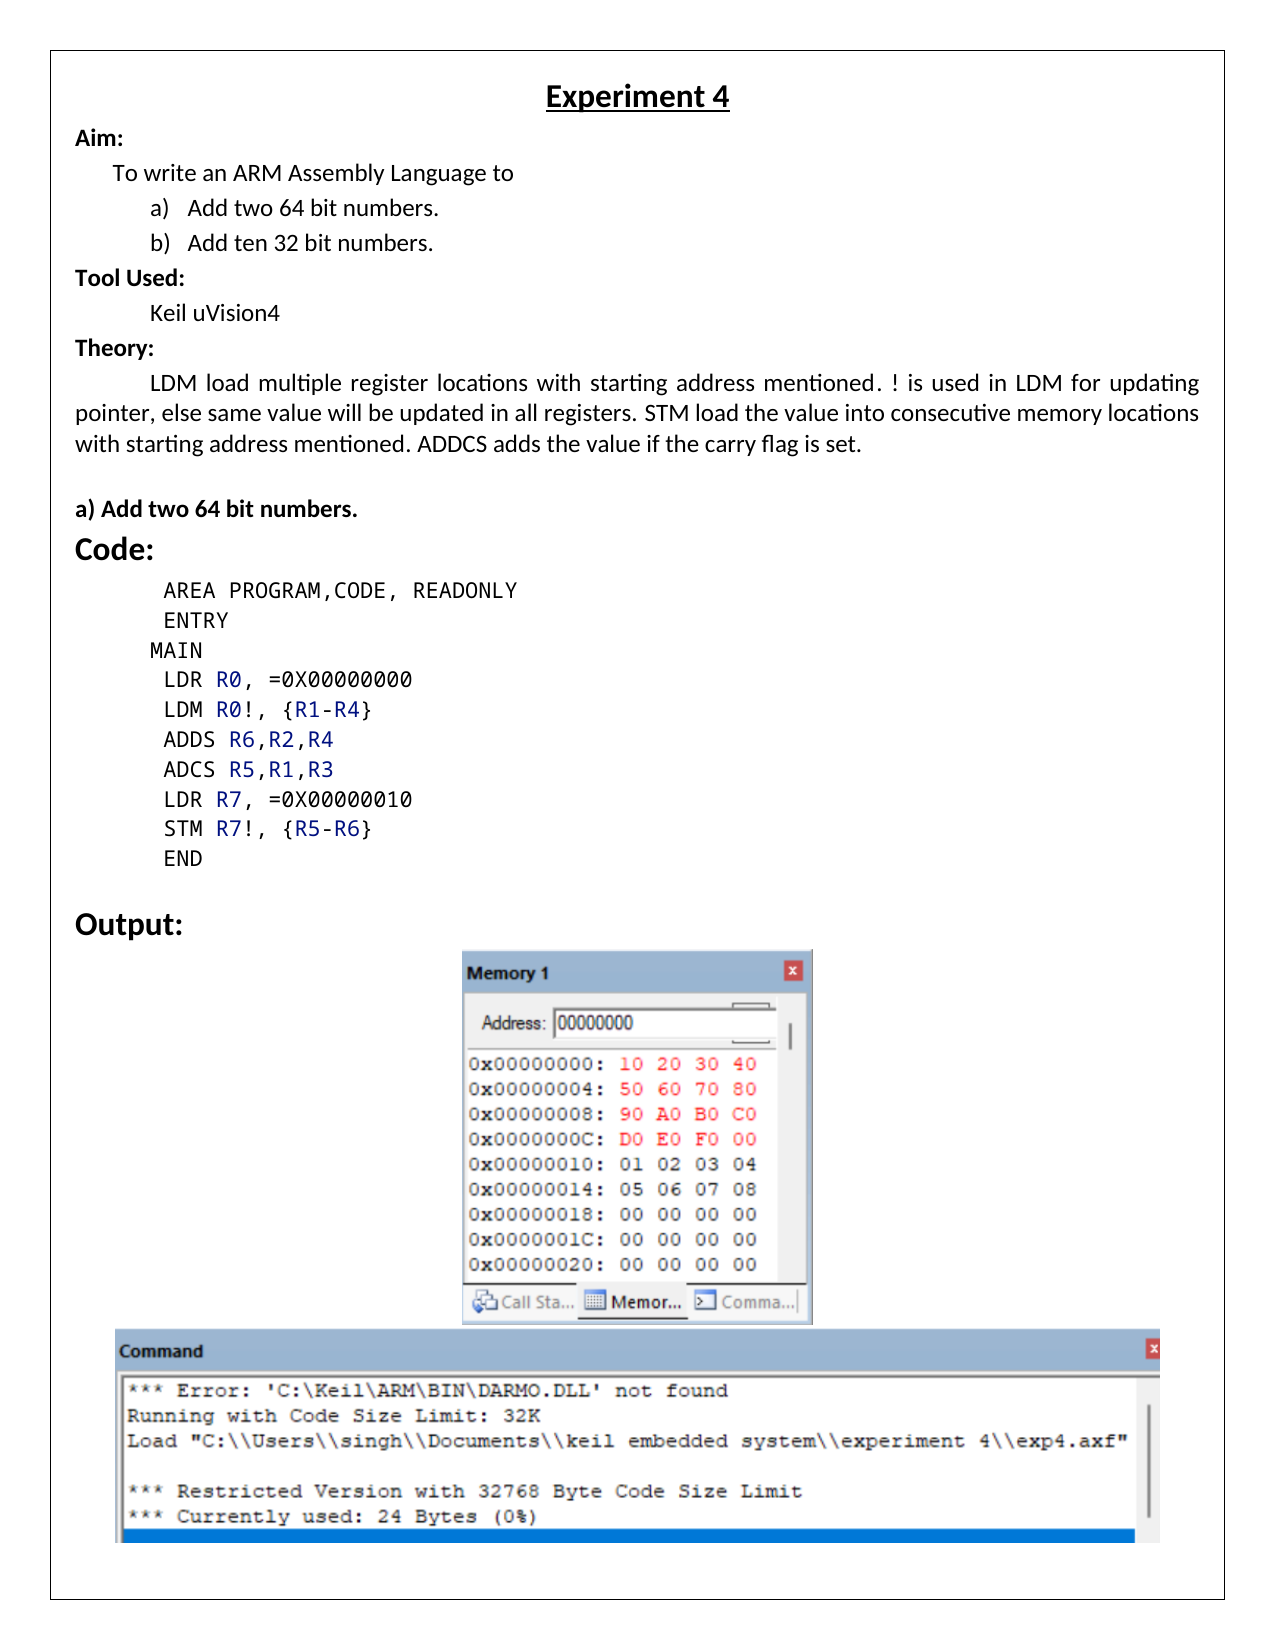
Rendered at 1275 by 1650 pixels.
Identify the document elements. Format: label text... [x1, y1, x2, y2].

text Aim: [75, 122, 1200, 152]
text ENTRY [150, 605, 1200, 635]
text ADDS R6,R2,R4 [150, 724, 1200, 754]
text Keil uVision4 [75, 297, 1200, 327]
text Experiment 4 [75, 75, 1200, 116]
text AREA PROGRAM,CODE, READONLY [150, 575, 1200, 605]
text STM R7!, {R5-R6} [150, 813, 1200, 843]
text ADCS R5,R1,R3 [150, 754, 1200, 784]
text END [150, 843, 1200, 873]
text LDR R7, =0X00000010 [150, 784, 1200, 813]
picture [462, 949, 813, 1325]
text Theory: [75, 332, 1200, 362]
text Code: [75, 528, 1200, 569]
text Output: [75, 903, 1200, 943]
text MAIN [150, 635, 1200, 664]
text Tool Used: [75, 262, 1200, 292]
text LDM R0!, {R1-R4} [150, 694, 1200, 724]
list Add two 64 bit numbers. [150, 192, 1200, 222]
text LDR R0, =0X00000000 [150, 664, 1200, 694]
picture [115, 1328, 1160, 1543]
list Add ten 32 bit numbers. [150, 227, 1200, 257]
text LDM load multiple register locations with starting address mentioned. ! is used in LDM for updating pointer, else same value will be updated in all registers. STM load the value into consecutive memory locations with starting address mentioned. ADDCS adds the value if the carry flag is set. [75, 367, 1200, 458]
text To write an ARM Assembly Language to [112, 157, 1200, 187]
text a) Add two 64 bit numbers. [75, 493, 1200, 524]
